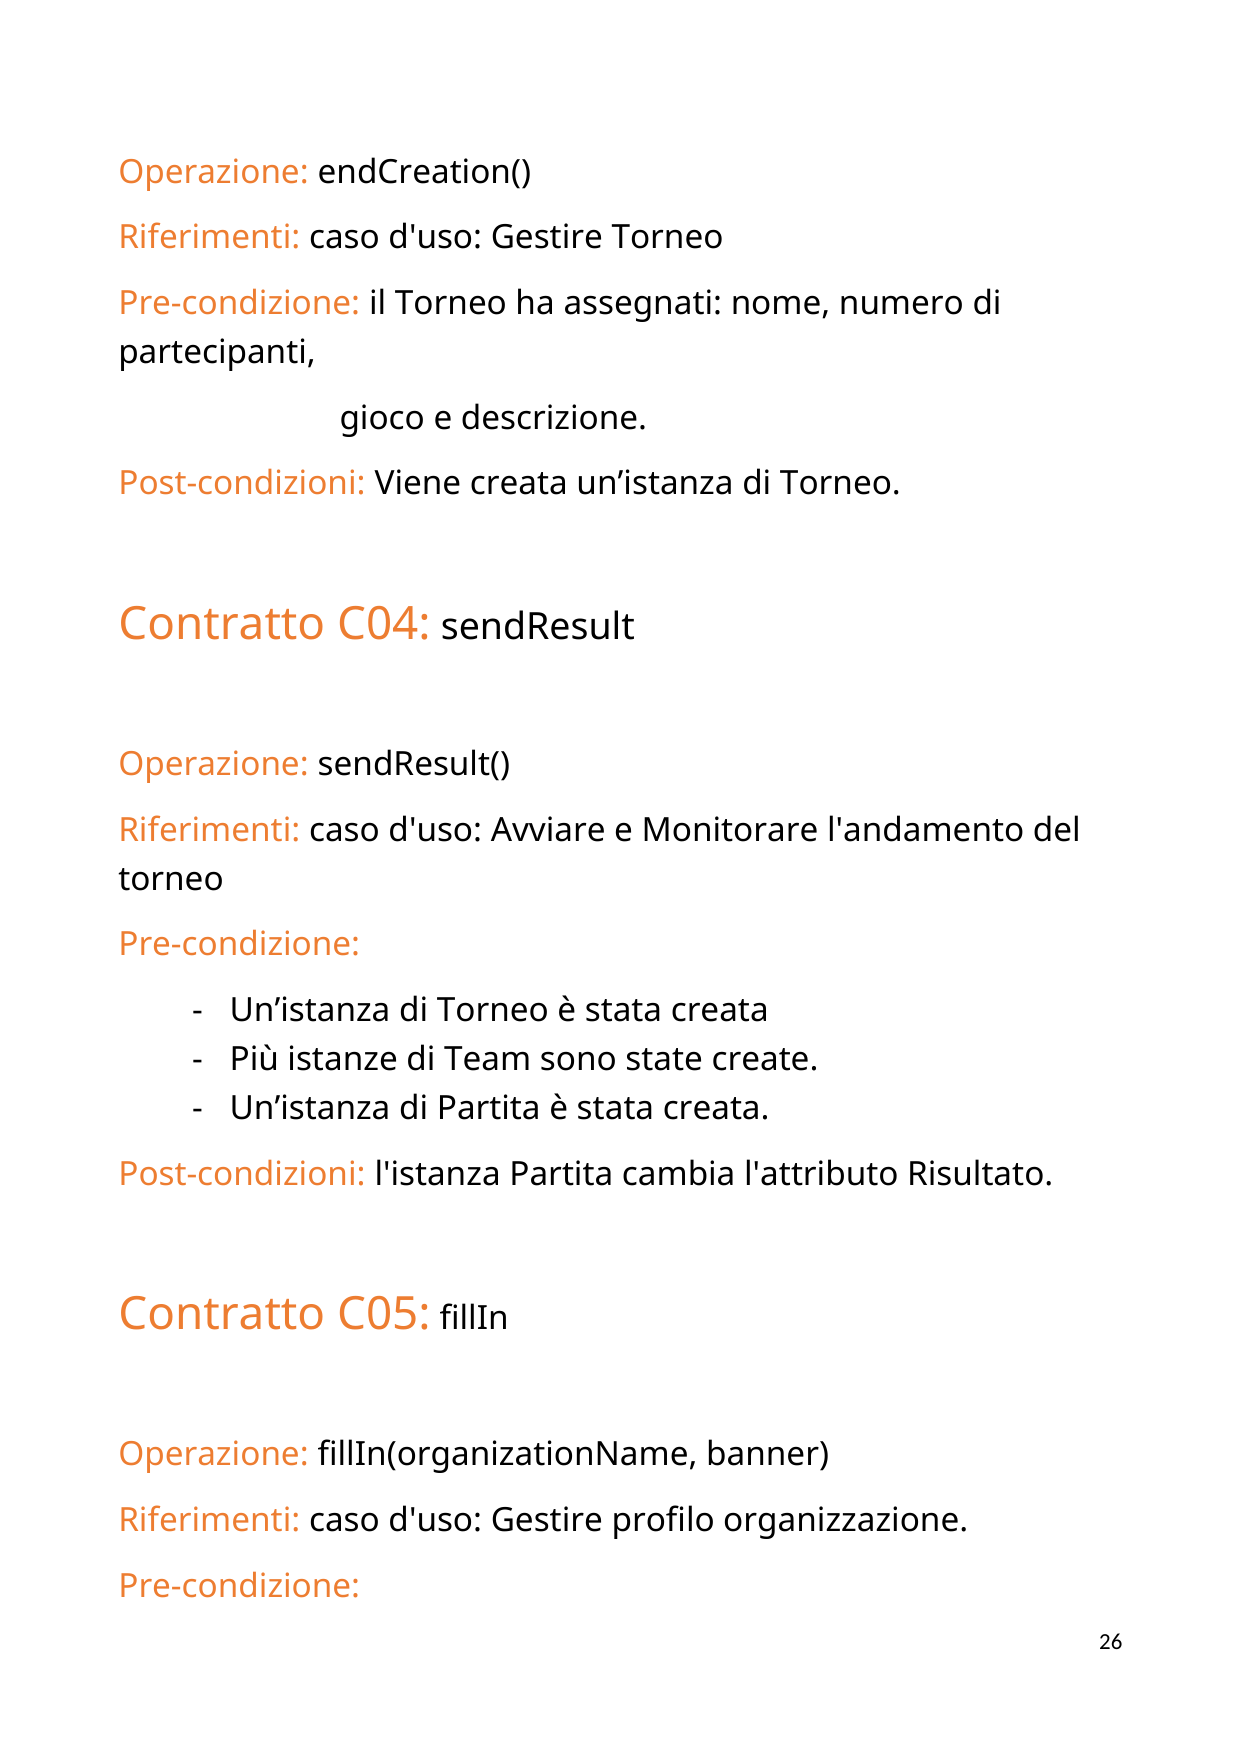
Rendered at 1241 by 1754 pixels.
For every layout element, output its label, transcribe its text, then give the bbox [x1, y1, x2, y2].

text Pre-condizione: il Torneo ha assegnati: nome, numero di partecipanti, [118, 279, 1122, 373]
list Più istanze di Team sono state create. [192, 1035, 1122, 1080]
text Riferimenti: caso d'uso: Gestire profilo organizzazione. [118, 1496, 1122, 1541]
text Contratto C04: sendResult [118, 590, 1122, 653]
text Operazione: sendResult() [118, 740, 1122, 785]
list Un’istanza di Torneo è stata creata [192, 986, 1122, 1031]
text Operazione: endCreation() [118, 148, 1122, 193]
text Contratto C05: fillIn [118, 1281, 1122, 1343]
text Post-condizioni: Viene creata un’istanza di Torneo. [118, 459, 1122, 504]
text Riferimenti: caso d'uso: Gestire Torneo [118, 213, 1122, 259]
text gioco e descrizione. [118, 393, 1122, 439]
text Riferimenti: caso d'uso: Avviare e Monitorare l'andamento del torneo [118, 806, 1122, 900]
text Operazione: fillIn(organizationName, banner) [118, 1430, 1122, 1476]
list Un’istanza di Partita è stata creata. [192, 1084, 1122, 1129]
text Pre-condizione: [118, 920, 1122, 966]
text Post-condizioni: l'istanza Partita cambia l'attributo Risultato. [118, 1149, 1122, 1195]
text Pre-condizione: [118, 1561, 1122, 1607]
